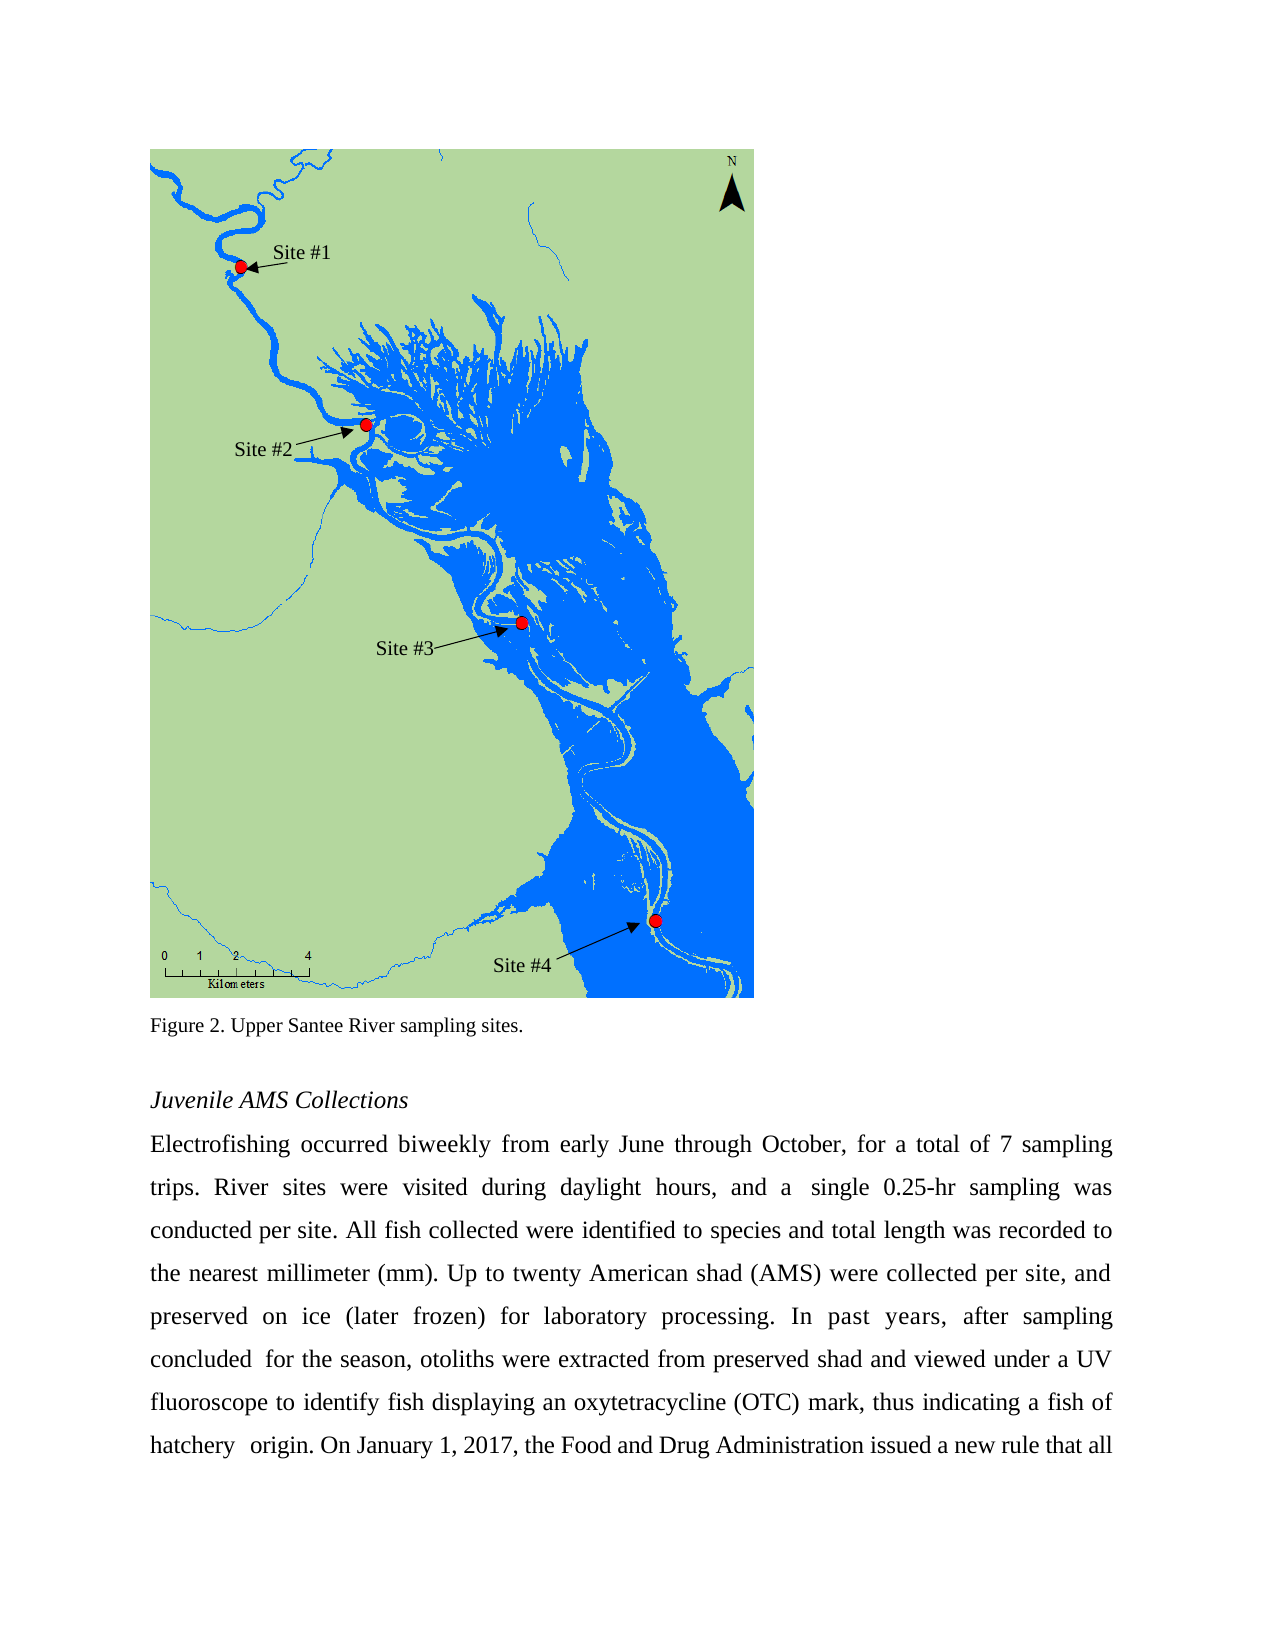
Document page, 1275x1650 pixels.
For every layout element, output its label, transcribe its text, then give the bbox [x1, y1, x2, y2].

text Figure 2. Upper Santee River sampling sites. [150, 1013, 1125, 1037]
picture [150, 149, 754, 998]
text Juvenile AMS Collections [150, 1086, 1125, 1114]
